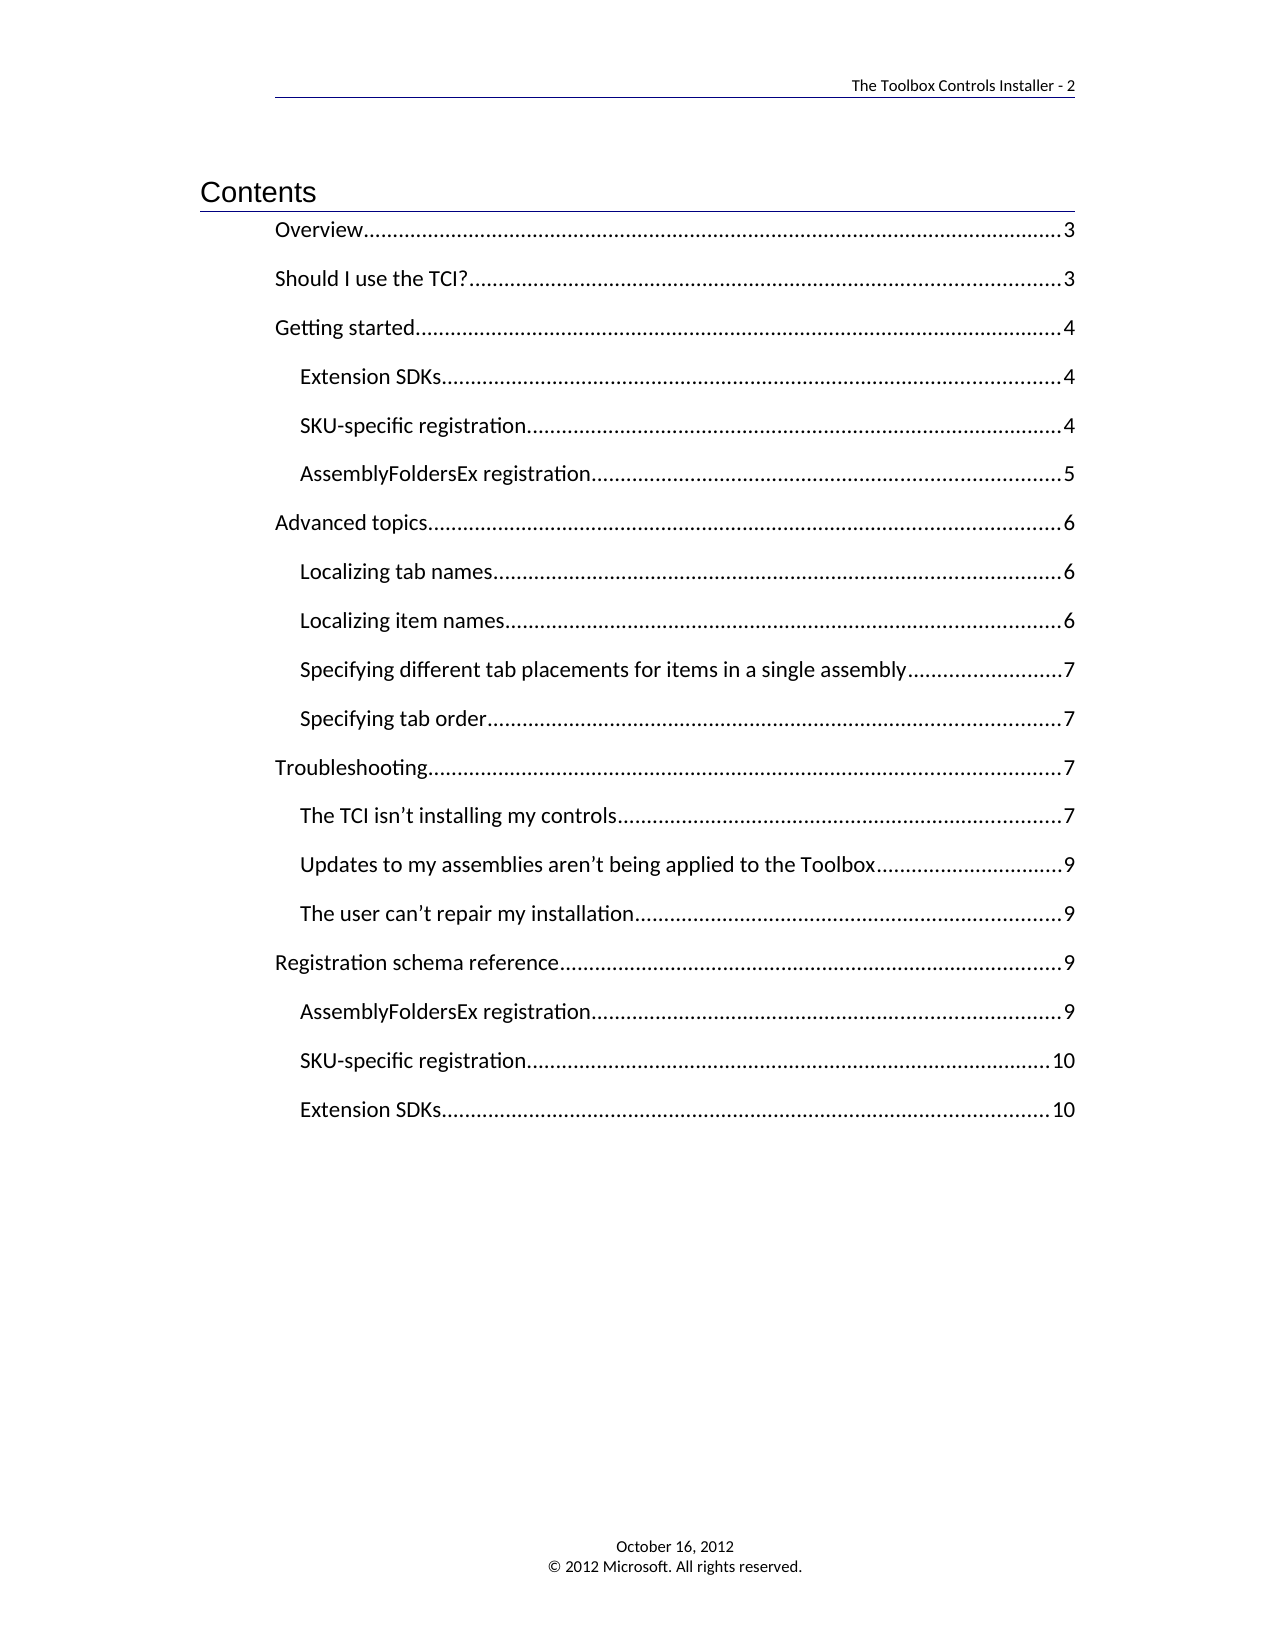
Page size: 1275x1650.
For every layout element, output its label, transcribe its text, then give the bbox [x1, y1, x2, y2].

text Extension SDKs 4 [300, 362, 1075, 390]
text The user can’t repair my installation 9 [300, 899, 1075, 927]
text Specifying different tab placements for items in a single assembly 7 [300, 655, 1075, 683]
text Overview 3 [275, 215, 1075, 243]
text Should I use the TCI? 3 [275, 264, 1075, 292]
text Contents [200, 175, 1075, 211]
text Getting started 4 [275, 313, 1075, 341]
text Localizing item names 6 [300, 606, 1075, 634]
text Advanced topics 6 [275, 508, 1075, 536]
text AssemblyFoldersEx registration 9 [300, 997, 1075, 1025]
text Localizing tab names 6 [300, 557, 1075, 585]
text Extension SDKs 10 [300, 1095, 1075, 1123]
text The TCI isn’t installing my controls 7 [300, 802, 1075, 829]
text Updates to my assemblies aren’t being applied to the Toolbox 9 [300, 850, 1075, 878]
text Specifying tab order 7 [300, 704, 1075, 732]
text SKU-specific registration 10 [300, 1046, 1075, 1074]
text SKU-specific registration 4 [300, 411, 1075, 439]
text Registration schema reference 9 [275, 948, 1075, 976]
text AssemblyFoldersEx registration 5 [300, 459, 1075, 488]
text Troubleshooting 7 [275, 753, 1075, 781]
